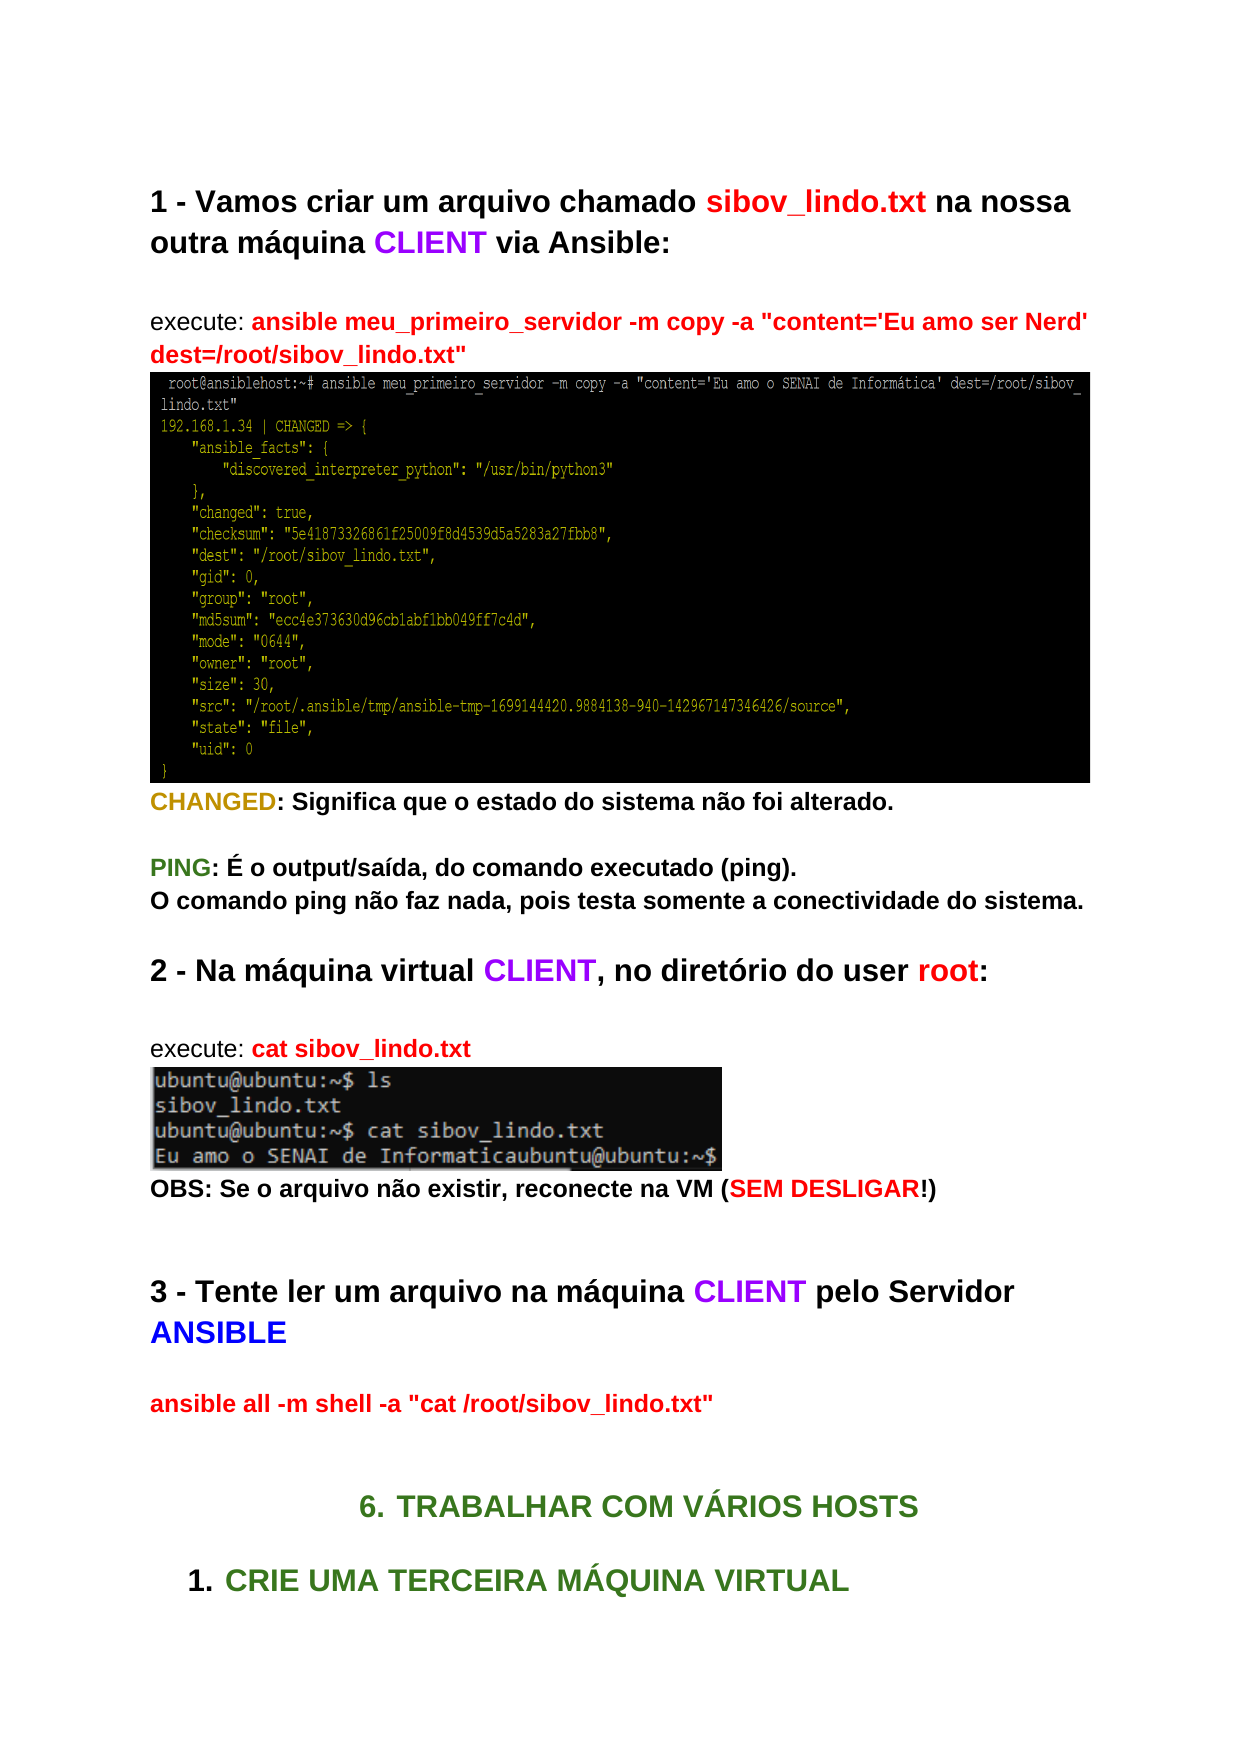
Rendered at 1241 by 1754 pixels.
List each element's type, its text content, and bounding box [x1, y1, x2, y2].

text CHANGED: Significa que o estado do sistema não foi alterado. [150, 787, 1090, 815]
picture [150, 372, 1091, 783]
text OBS: Se o arquivo não existir, reconecte na VM (SEM DESLIGAR!) [150, 1174, 1090, 1203]
text 1 - Vamos criar um arquivo chamado sibov_lindo.txt na nossa outra máquina CLIENT via Ansible: [150, 183, 1090, 260]
picture [150, 1067, 722, 1171]
list TRABALHAR COM VÁRIOS HOSTS [187, 1488, 1090, 1524]
list CRIE UMA TERCEIRA MÁQUINA VIRTUAL [187, 1562, 1090, 1598]
text 3 - Tente ler um arquivo na máquina CLIENT pelo Servidor ANSIBLE [150, 1273, 1090, 1351]
text 2 - Na máquina virtual CLIENT, no diretório do user root: [150, 952, 1090, 988]
text ansible all -m shell -a "cat /root/sibov_lindo.txt" [150, 1389, 1090, 1418]
text execute: cat sibov_lindo.txt [150, 1034, 1090, 1063]
text O comando ping não faz nada, pois testa somente a conectividade do sistema. [150, 886, 1090, 914]
text PING: É o output/saída, do comando executado (ping). [150, 853, 1090, 881]
text execute: ansible meu_primeiro_servidor -m copy -a "content='Eu amo ser Nerd' dest=/root/sibov_lindo.txt" [150, 307, 1090, 372]
